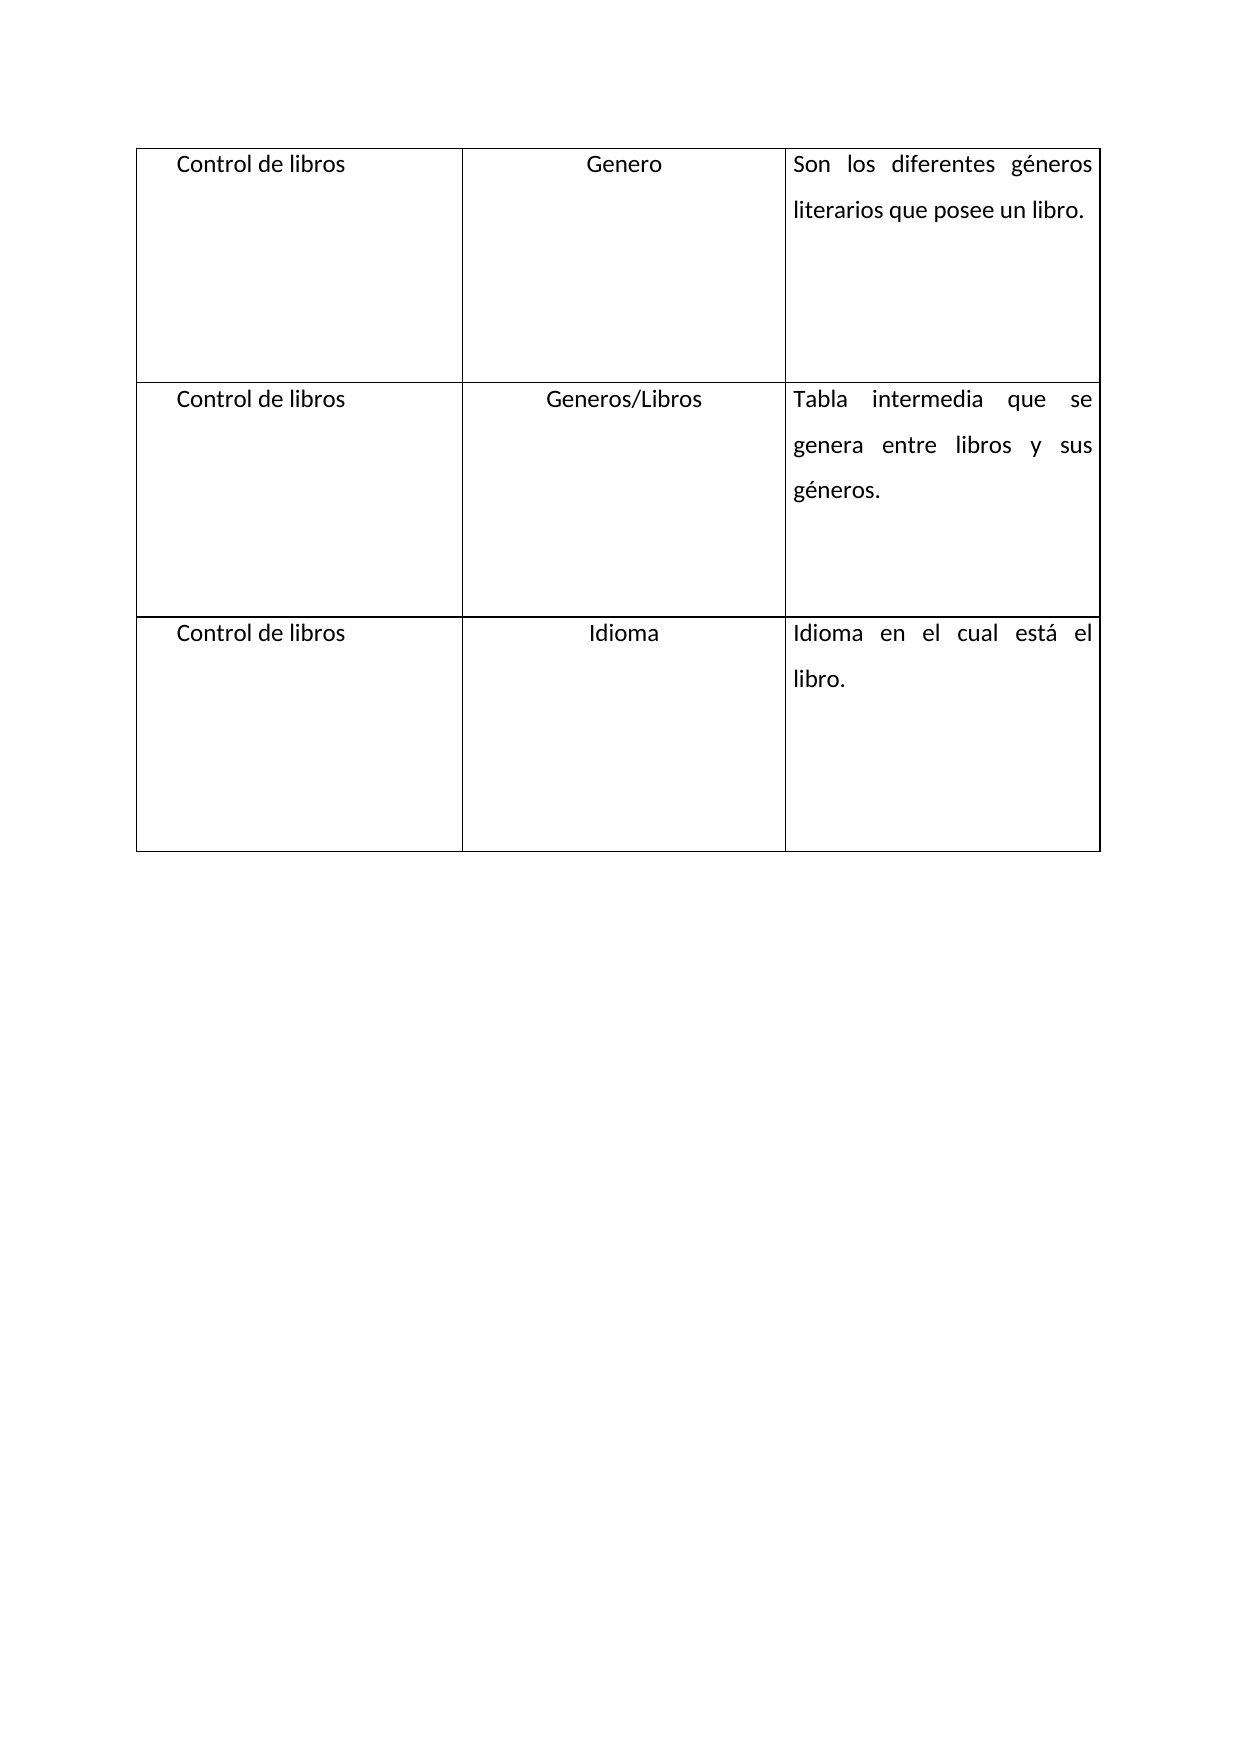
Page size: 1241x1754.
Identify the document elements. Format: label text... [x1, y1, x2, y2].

table_cell Idioma [463, 618, 785, 851]
table_cell Son los diferentes géneros literarios que posee un libro. [786, 149, 1099, 382]
table_cell Tabla intermedia que se genera entre libros y sus géneros. [786, 383, 1099, 616]
table_cell Control de libros [137, 149, 462, 382]
table_cell Idioma en el cual está el libro. [786, 618, 1099, 851]
table_cell Control de libros [137, 383, 462, 616]
table_cell Genero [463, 149, 785, 382]
table_cell Generos/Libros [463, 383, 785, 616]
table_cell Control de libros [137, 618, 462, 851]
